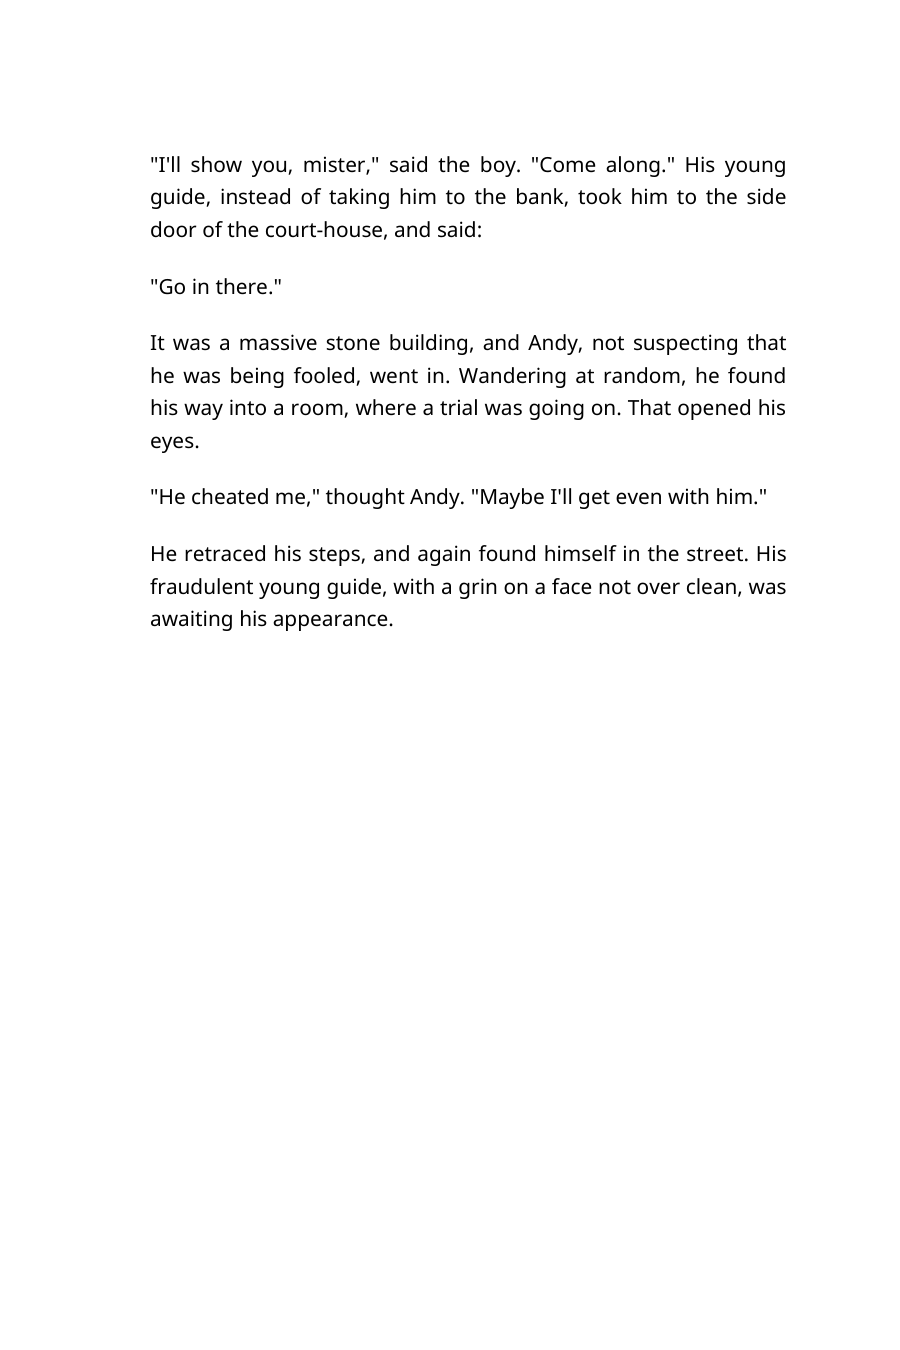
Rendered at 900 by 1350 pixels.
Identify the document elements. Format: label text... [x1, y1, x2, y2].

text "Go in there." [150, 272, 787, 300]
text "I'll show you, mister," said the boy. "Come along." His young guide, instead of taking him to the bank, took him to the side door of the court-house, and said: [150, 150, 787, 244]
text "He cheated me," thought Andy. "Maybe I'll get even with him." [150, 483, 787, 511]
text He retraced his steps, and again found himself in the street. His fraudulent young guide, with a grin on a face not over clean, was awaiting his appearance. [150, 539, 787, 633]
text It was a massive stone building, and Andy, not suspecting that he was being fooled, went in. Wandering at random, he found his way into a room, where a trial was going on. That opened his eyes. [150, 328, 787, 454]
